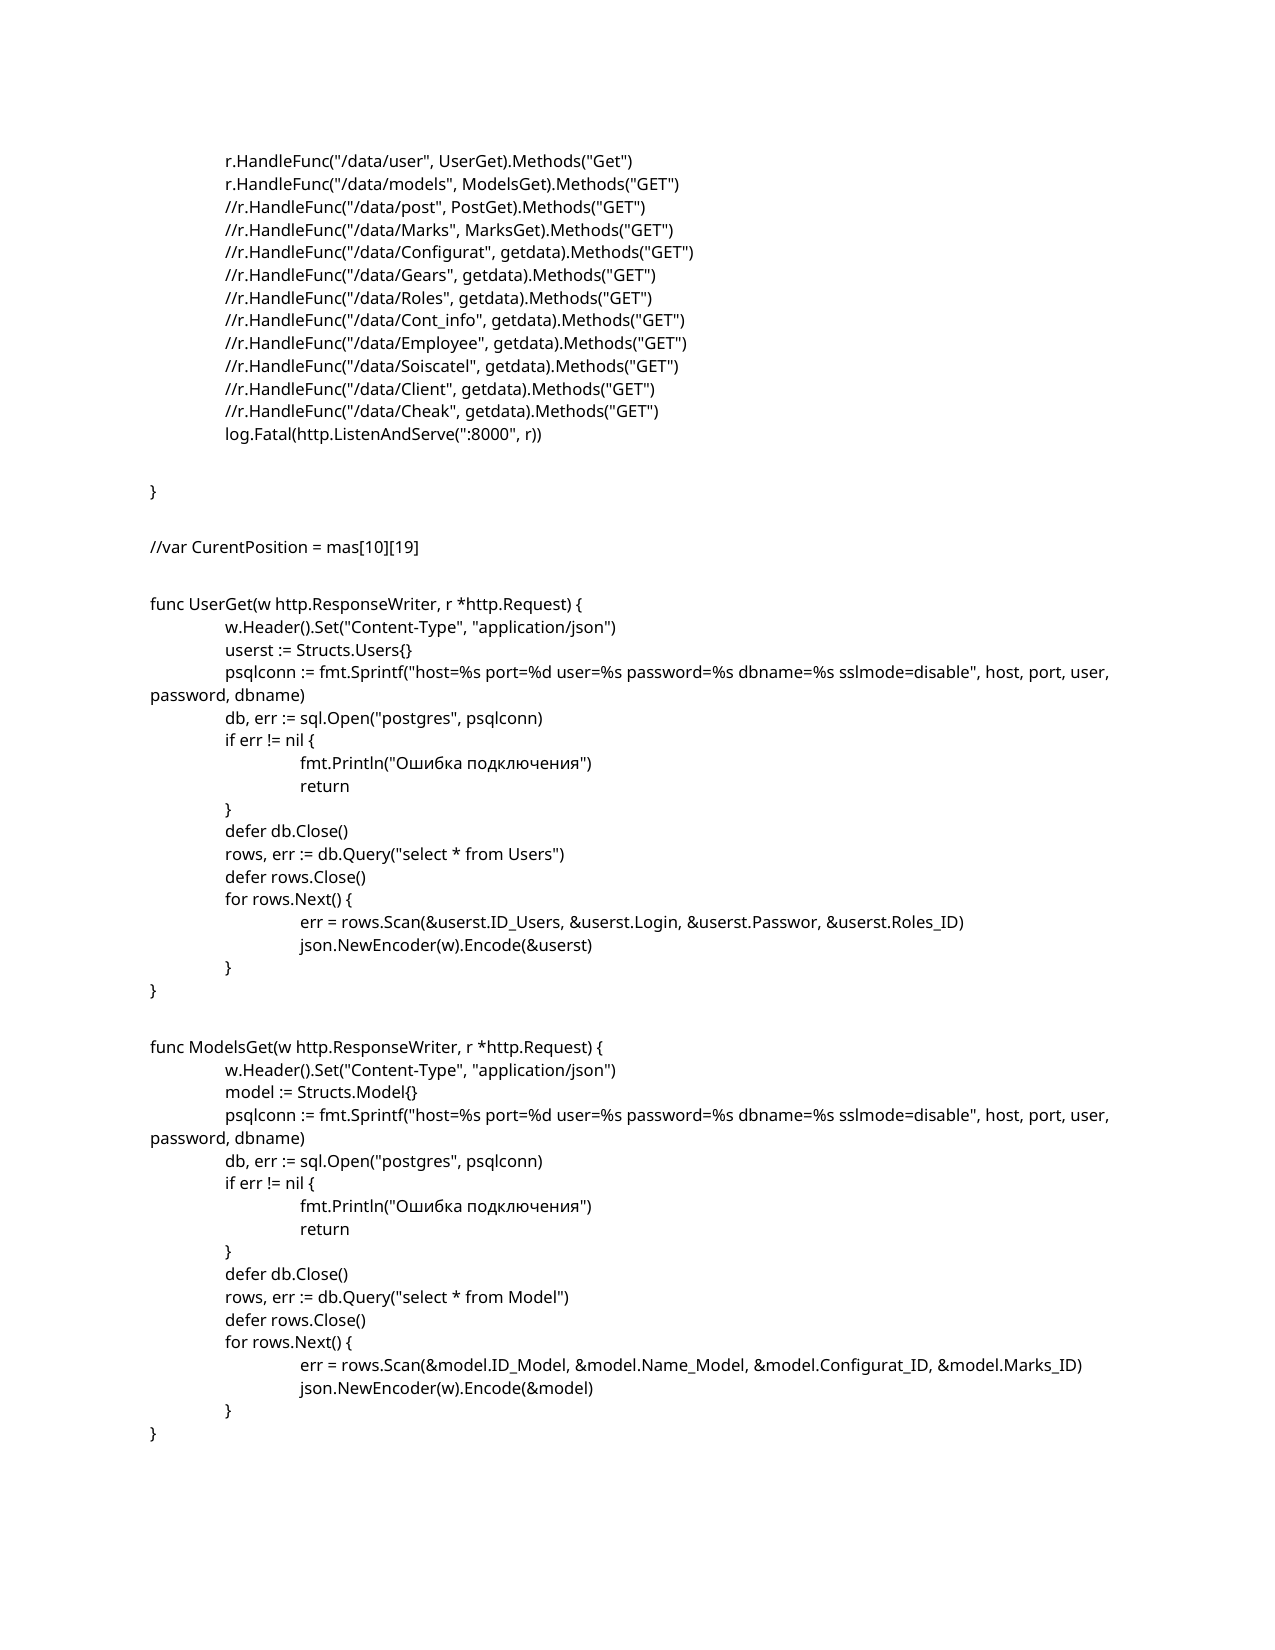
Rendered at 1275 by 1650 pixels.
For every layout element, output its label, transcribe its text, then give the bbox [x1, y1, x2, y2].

text //r.HandleFunc("/data/Employee", getdata).Methods("GET") [150, 332, 1125, 354]
text //r.HandleFunc("/data/Cont_info", getdata).Methods("GET") [150, 309, 1125, 332]
text } [150, 1422, 1125, 1444]
text db, err := sql.Open("postgres", psqlconn) [150, 1149, 1125, 1172]
text fmt.Println("Ошибка подключения") [150, 752, 1125, 774]
text db, err := sql.Open("postgres", psqlconn) [150, 706, 1125, 729]
text } [150, 479, 1125, 502]
text if err != nil { [150, 729, 1125, 752]
text rows, err := db.Query("select * from Model") [150, 1285, 1125, 1308]
text defer rows.Close() [150, 1308, 1125, 1331]
text fmt.Println("Ошибка подключения") [150, 1194, 1125, 1217]
text return [150, 1217, 1125, 1240]
text //r.HandleFunc("/data/Gears", getdata).Methods("GET") [150, 263, 1125, 286]
text userst := Structs.Users{} [150, 638, 1125, 661]
text //r.HandleFunc("/data/post", PostGet).Methods("GET") [150, 195, 1125, 218]
text defer db.Close() [150, 1263, 1125, 1285]
text //r.HandleFunc("/data/Soiscatel", getdata).Methods("GET") [150, 354, 1125, 377]
text r.HandleFunc("/data/models", ModelsGet).Methods("GET") [150, 173, 1125, 195]
text } [150, 1240, 1125, 1263]
text json.NewEncoder(w).Encode(&userst) [150, 933, 1125, 956]
text } [150, 1399, 1125, 1422]
text w.Header().Set("Content-Type", "application/json") [150, 1058, 1125, 1081]
text r.HandleFunc("/data/user", UserGet).Methods("Get") [150, 150, 1125, 173]
text //r.HandleFunc("/data/Marks", MarksGet).Methods("GET") [150, 218, 1125, 241]
text json.NewEncoder(w).Encode(&model) [150, 1376, 1125, 1399]
text model := Structs.Model{} [150, 1081, 1125, 1104]
text for rows.Next() { [150, 888, 1125, 911]
text for rows.Next() { [150, 1331, 1125, 1353]
text err = rows.Scan(&model.ID_Model, &model.Name_Model, &model.Configurat_ID, &model.Marks_ID) [150, 1353, 1125, 1376]
text //r.HandleFunc("/data/Client", getdata).Methods("GET") [150, 377, 1125, 400]
text rows, err := db.Query("select * from Users") [150, 843, 1125, 865]
text //r.HandleFunc("/data/Roles", getdata).Methods("GET") [150, 286, 1125, 309]
text //r.HandleFunc("/data/Configurat", getdata).Methods("GET") [150, 241, 1125, 263]
text //var CurentPosition = mas[10][19] [150, 536, 1125, 559]
text psqlconn := fmt.Sprintf("host=%s port=%d user=%s password=%s dbname=%s sslmode=disable", host, port, user, password, dbname) [150, 661, 1125, 706]
text } [150, 979, 1125, 1002]
text func ModelsGet(w http.ResponseWriter, r *http.Request) { [150, 1036, 1125, 1058]
text } [150, 797, 1125, 820]
text err = rows.Scan(&userst.ID_Users, &userst.Login, &userst.Passwor, &userst.Roles_ID) [150, 911, 1125, 933]
text //r.HandleFunc("/data/Cheak", getdata).Methods("GET") [150, 400, 1125, 422]
text psqlconn := fmt.Sprintf("host=%s port=%d user=%s password=%s dbname=%s sslmode=disable", host, port, user, password, dbname) [150, 1104, 1125, 1149]
text defer rows.Close() [150, 865, 1125, 888]
text log.Fatal(http.ListenAndServe(":8000", r)) [150, 422, 1125, 445]
text return [150, 774, 1125, 797]
text } [150, 956, 1125, 979]
text defer db.Close() [150, 820, 1125, 843]
text w.Header().Set("Content-Type", "application/json") [150, 616, 1125, 638]
text if err != nil { [150, 1172, 1125, 1194]
text func UserGet(w http.ResponseWriter, r *http.Request) { [150, 593, 1125, 616]
